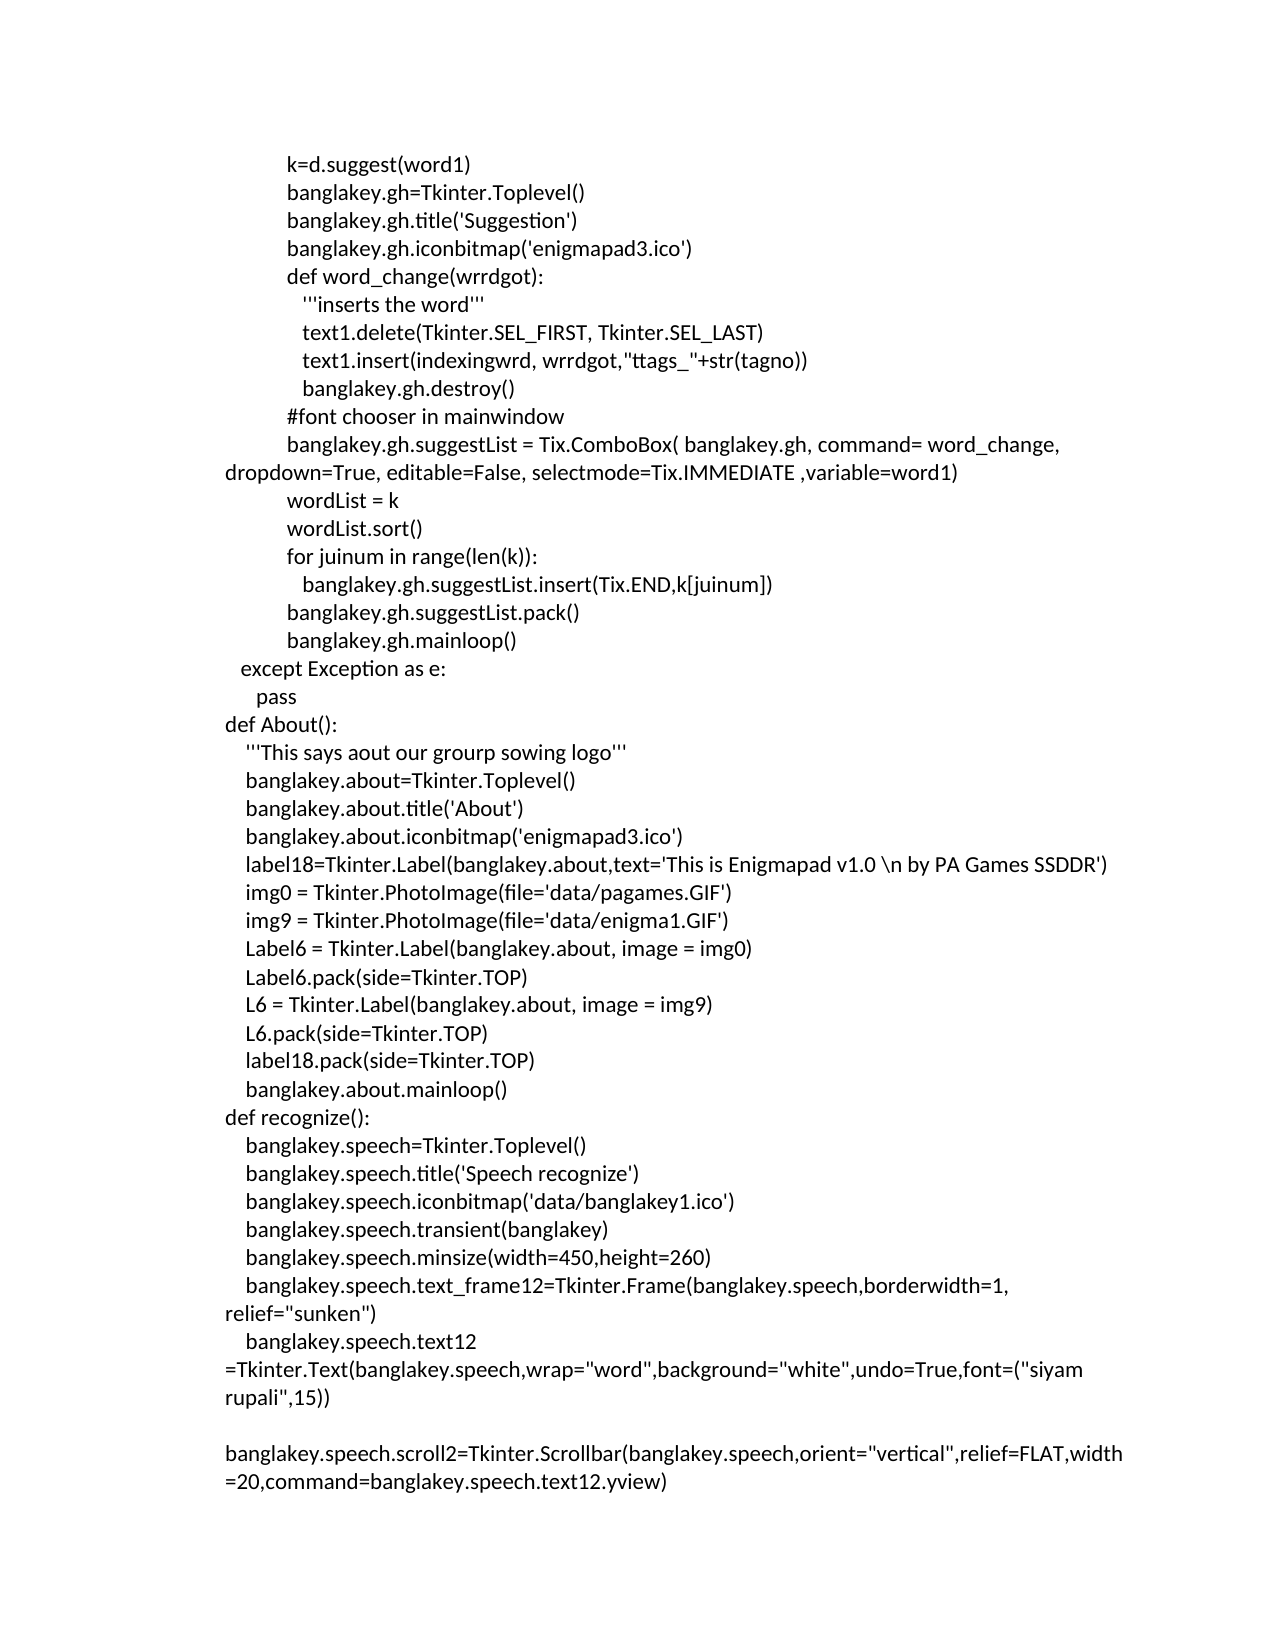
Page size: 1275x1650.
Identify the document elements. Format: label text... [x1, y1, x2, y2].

list wordList = k [225, 486, 1125, 514]
list banglakey.speech.iconbitmap('data/banglakey1.ico') [225, 1187, 1125, 1215]
list '''This says aout our grourp sowing logo''' [225, 738, 1125, 766]
list banglakey.speech.minsize(width=450,height=260) [225, 1243, 1125, 1271]
list except Exception as e: [225, 654, 1125, 682]
list img0 = Tkinter.PhotoImage(file='data/pagames.GIF') [225, 878, 1125, 907]
list banglakey.speech.scroll2=Tkinter.Scrollbar(banglakey.speech,orient="vertical",relief=FLAT,width=20,command=banglakey.speech.text12.yview) [225, 1411, 1125, 1495]
list k=d.suggest(word1) [225, 150, 1125, 178]
list banglakey.gh.suggestList.insert(Tix.END,k[juinum]) [225, 570, 1125, 598]
list banglakey.gh.title('Suggestion') [225, 206, 1125, 234]
list banglakey.speech.text_frame12=Tkinter.Frame(banglakey.speech,borderwidth=1, relief="sunken") [225, 1271, 1125, 1327]
list banglakey.speech.title('Speech recognize') [225, 1159, 1125, 1187]
list banglakey.speech.transient(banglakey) [225, 1215, 1125, 1243]
list banglakey.speech.text12 =Tkinter.Text(banglakey.speech,wrap="word",background="white",undo=True,font=("siyam rupali",15)) [225, 1327, 1125, 1411]
list Label6 = Tkinter.Label(banglakey.about, image = img0) [225, 934, 1125, 963]
list #font chooser in mainwindow [225, 402, 1125, 430]
list for juinum in range(len(k)): [225, 542, 1125, 570]
list label18.pack(side=Tkinter.TOP) [225, 1047, 1125, 1075]
list banglakey.gh.destroy() [225, 374, 1125, 402]
list '''inserts the word''' [225, 290, 1125, 318]
list banglakey.about.mainloop() [225, 1075, 1125, 1103]
list banglakey.gh.iconbitmap('enigmapad3.ico') [225, 234, 1125, 262]
list img9 = Tkinter.PhotoImage(file='data/enigma1.GIF') [225, 907, 1125, 934]
list banglakey.gh=Tkinter.Toplevel() [225, 178, 1125, 206]
list label18=Tkinter.Label(banglakey.about,text='This is Enigmapad v1.0 \n by PA Games SSDDR') [225, 851, 1125, 878]
list def About(): [225, 710, 1125, 738]
list L6.pack(side=Tkinter.TOP) [225, 1019, 1125, 1047]
list Label6.pack(side=Tkinter.TOP) [225, 963, 1125, 991]
list banglakey.about.iconbitmap('enigmapad3.ico') [225, 822, 1125, 851]
list banglakey.gh.suggestList.pack() [225, 598, 1125, 626]
list banglakey.about=Tkinter.Toplevel() [225, 766, 1125, 794]
list banglakey.about.title('About') [225, 794, 1125, 822]
list wordList.sort() [225, 514, 1125, 542]
list banglakey.speech=Tkinter.Toplevel() [225, 1131, 1125, 1159]
list def word_change(wrrdgot): [225, 262, 1125, 290]
list L6 = Tkinter.Label(banglakey.about, image = img9) [225, 991, 1125, 1019]
list pass [225, 682, 1125, 710]
list text1.insert(indexingwrd, wrrdgot,"ttags_"+str(tagno)) [225, 346, 1125, 374]
list def recognize(): [225, 1103, 1125, 1131]
list banglakey.gh.mainloop() [225, 626, 1125, 654]
list text1.delete(Tkinter.SEL_FIRST, Tkinter.SEL_LAST) [225, 318, 1125, 346]
list banglakey.gh.suggestList = Tix.ComboBox( banglakey.gh, command= word_change, dropdown=True, editable=False, selectmode=Tix.IMMEDIATE ,variable=word1) [225, 430, 1125, 486]
